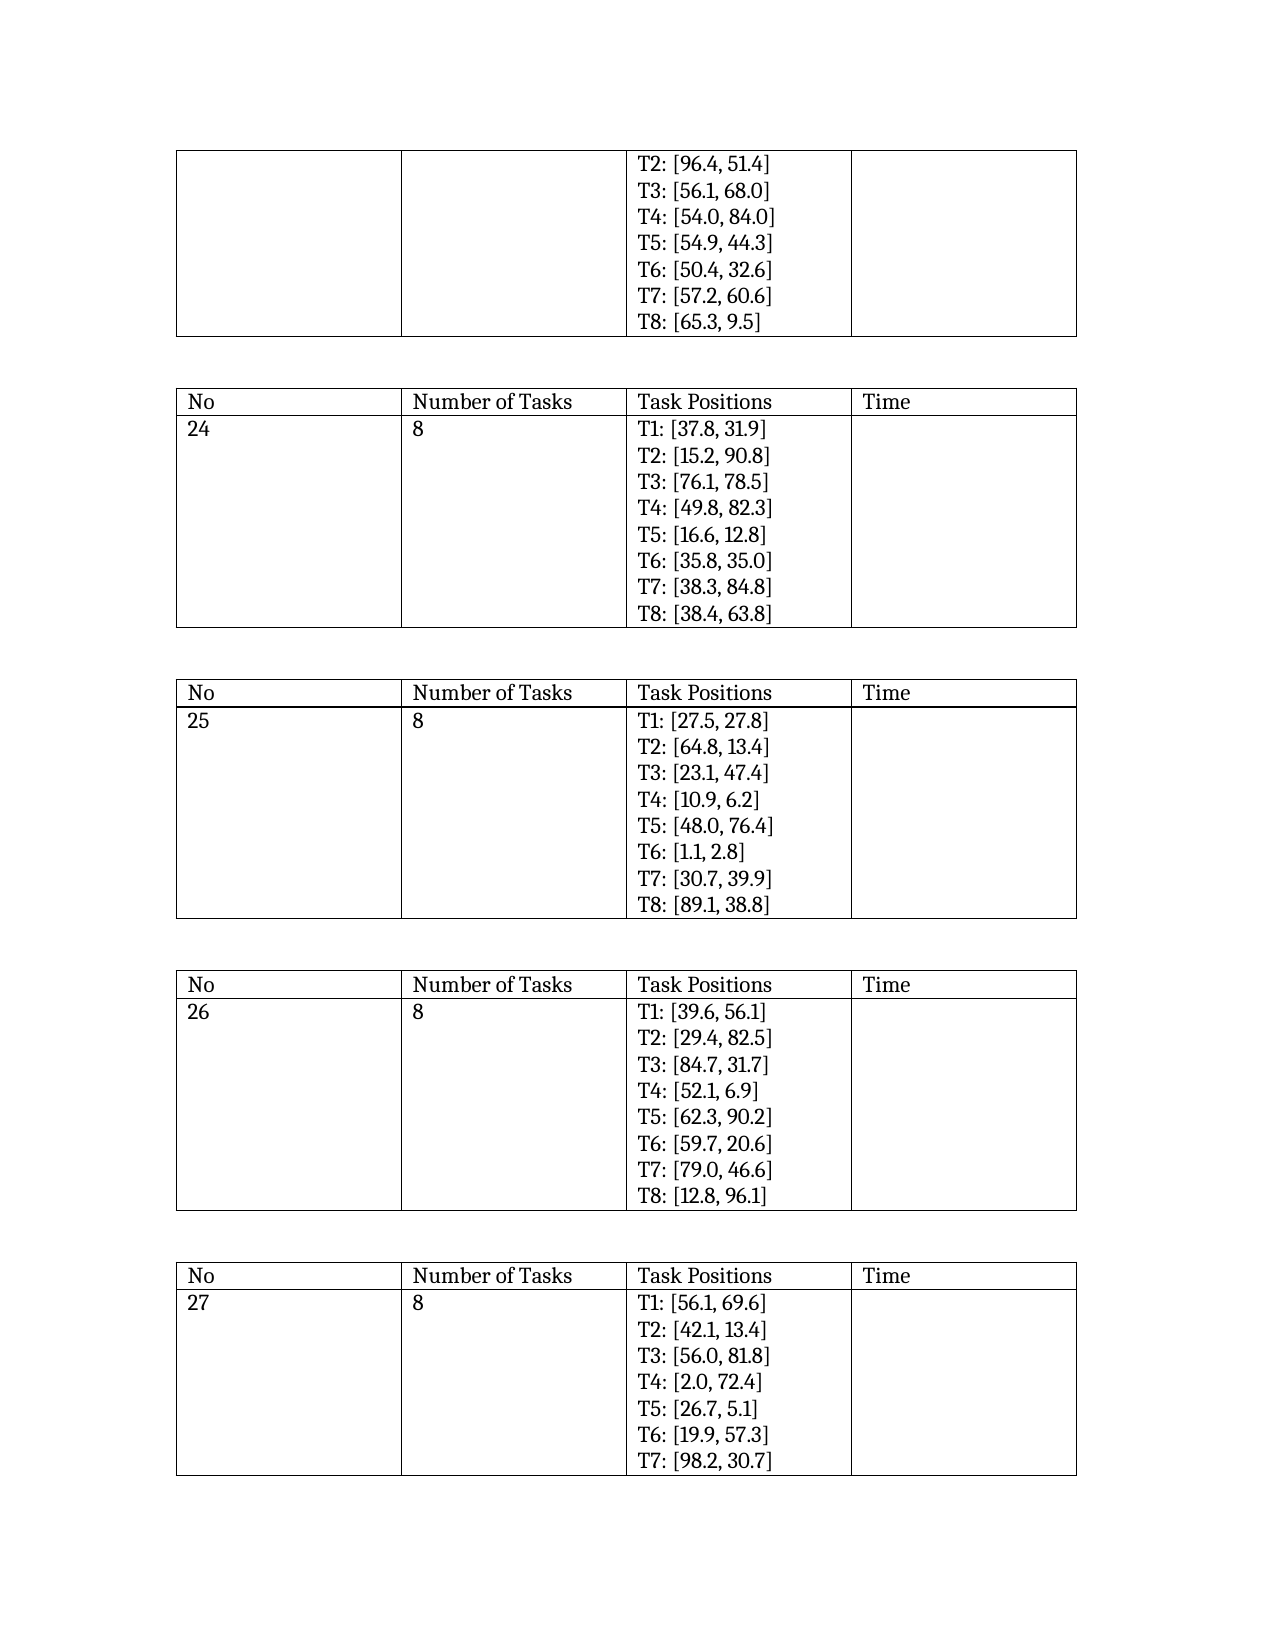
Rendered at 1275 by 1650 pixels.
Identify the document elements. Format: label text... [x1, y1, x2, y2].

table_header Task Positions [627, 389, 851, 415]
table_header Number of Tasks [402, 680, 626, 706]
table_header Time [852, 971, 1076, 998]
table_cell 25 [177, 708, 401, 918]
table_cell T1: [39.6, 56.1] T2: [29.4, 82.5] T3: [84.7, 31.7] T4: [52.1, 6.9] T5: [62.3, 90.2] T6: [59.7, 20.6] T7: [79.0, 46.6] T8: [12.8, 96.1] [627, 999, 851, 1209]
table_header Number of Tasks [402, 389, 626, 415]
table_cell 23 [177, 151, 401, 336]
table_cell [627, 151, 851, 336]
table_header No [177, 971, 401, 998]
table_cell T1: [27.5, 27.8] T2: [64.8, 13.4] T3: [23.1, 47.4] T4: [10.9, 6.2] T5: [48.0, 76.4] T6: [1.1, 2.8] T7: [30.7, 39.9] T8: [89.1, 38.8] [627, 708, 851, 918]
table_cell 8 [402, 416, 626, 627]
table_header Task Positions [627, 1263, 851, 1289]
table_header Time [852, 680, 1076, 706]
table_header No [177, 680, 401, 706]
table_header No [177, 389, 401, 415]
table_header Number of Tasks [402, 1263, 626, 1289]
table_cell [852, 1290, 1076, 1474]
table_cell 26 [177, 999, 401, 1209]
table_header No [177, 1263, 401, 1289]
table_cell [852, 708, 1076, 918]
table_header Task Positions [627, 680, 851, 706]
table_cell 27 [177, 1290, 401, 1474]
table_cell 8 [402, 999, 626, 1209]
table_cell 8 [402, 708, 626, 918]
table_cell T1: [37.8, 31.9] T2: [15.2, 90.8] T3: [76.1, 78.5] T4: [49.8, 82.3] T5: [16.6, 12.8] T6: [35.8, 35.0] T7: [38.3, 84.8] T8: [38.4, 63.8] [627, 416, 851, 627]
table_cell [852, 416, 1076, 627]
table_cell 8 [402, 1290, 626, 1474]
table_header Number of Tasks [402, 971, 626, 998]
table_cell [627, 1290, 851, 1474]
table_cell 24 [177, 416, 401, 627]
table_header Time [852, 389, 1076, 415]
table_cell 8 [402, 151, 626, 336]
table_header Task Positions [627, 971, 851, 998]
table_cell [852, 999, 1076, 1209]
table_cell [852, 151, 1076, 336]
table_header Time [852, 1263, 1076, 1289]
